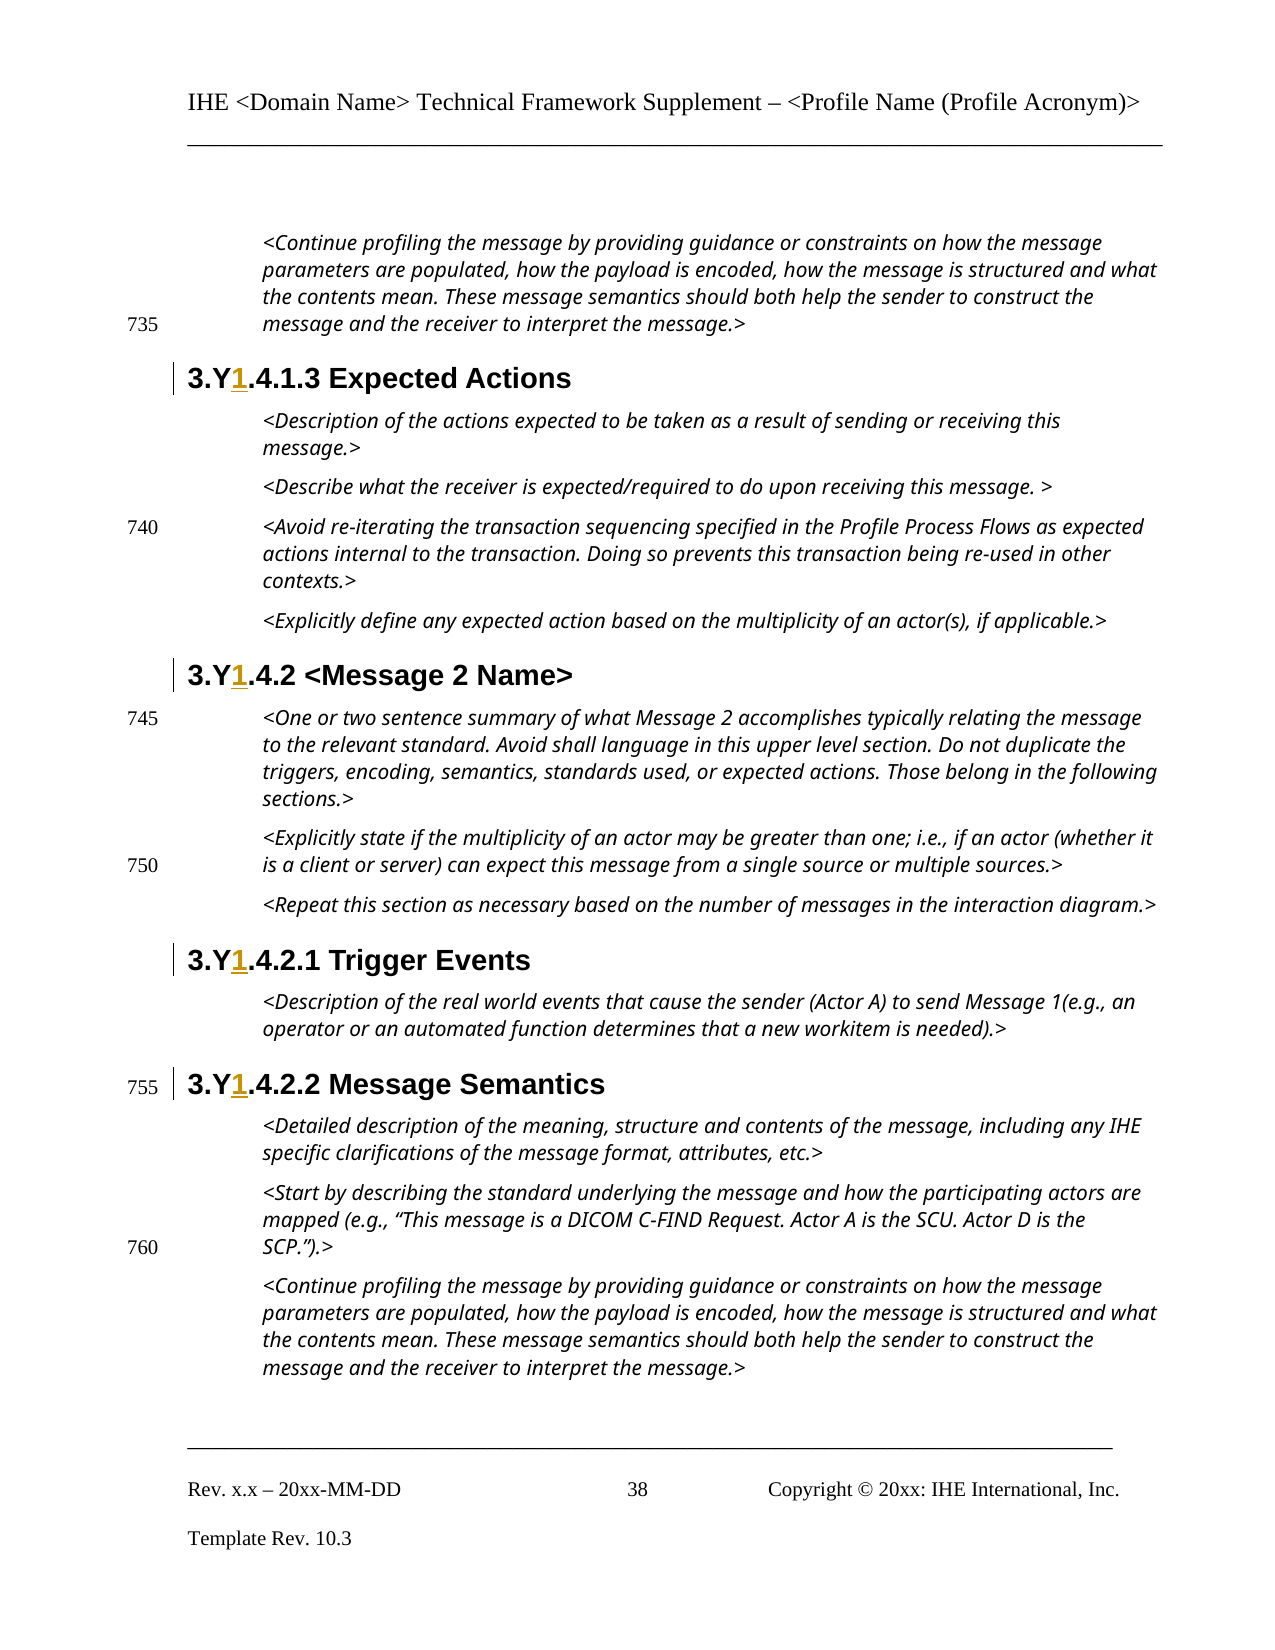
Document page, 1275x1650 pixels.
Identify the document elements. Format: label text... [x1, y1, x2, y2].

subtitle 3.Y.4.2.2 Message Semantics [187, 1067, 1162, 1100]
text <Explicitly define any expected action based on the multiplicity of an actor(s), if applicable.> [262, 606, 1162, 633]
text <Detailed description of the meaning, structure and contents of the message, including any IHE specific clarifications of the message format, attributes, etc.> [262, 1112, 1162, 1166]
text <Continue profiling the message by providing guidance or constraints on how the message parameters are populated, how the payload is encoded, how the message is structured and what the contents mean. These message semantics should both help the sender to construct the message and the receiver to interpret the message.> [262, 1272, 1162, 1380]
subtitle 3.Y.4.1.3 Expected Actions [187, 362, 1162, 395]
text <Describe what the receiver is expected/required to do upon receiving this message. > [262, 473, 1162, 500]
text <Description of the actions expected to be taken as a result of sending or receiving this message.> [262, 406, 1162, 461]
subtitle 3.Y.4.2 <Message 2 Name> [187, 658, 1162, 692]
text <Start by describing the standard underlying the message and how the participating actors are mapped (e.g., “This message is a DICOM C-FIND Request. Actor A is the SCU. Actor D is the SCP.”).> [262, 1178, 1162, 1259]
text <Avoid re-iterating the transaction sequencing specified in the Profile Process Flows as expected actions internal to the transaction. Doing so prevents this transaction being re-used in other contexts.> [262, 513, 1162, 594]
text <Description of the real world events that cause the sender (Actor A) to send Message 1(e.g., an operator or an automated function determines that a new workitem is needed).> [262, 988, 1162, 1042]
subtitle 3.Y.4.2.1 Trigger Events [187, 943, 1162, 976]
text <One or two sentence summary of what Message 2 accomplishes typically relating the message to the relevant standard. Avoid shall language in this upper level section. Do not duplicate the triggers, encoding, semantics, standards used, or expected actions. Those belong in the following sections.> [262, 703, 1162, 812]
text <Explicitly state if the multiplicity of an actor may be greater than one; i.e., if an actor (whether it is a client or server) can expect this message from a single source or multiple sources.> [262, 824, 1162, 878]
text <Continue profiling the message by providing guidance or constraints on how the message parameters are populated, how the payload is encoded, how the message is structured and what the contents mean. These message semantics should both help the sender to construct the message and the receiver to interpret the message.> [262, 228, 1162, 337]
text <Repeat this section as necessary based on the number of messages in the interaction diagram.> [262, 891, 1162, 918]
